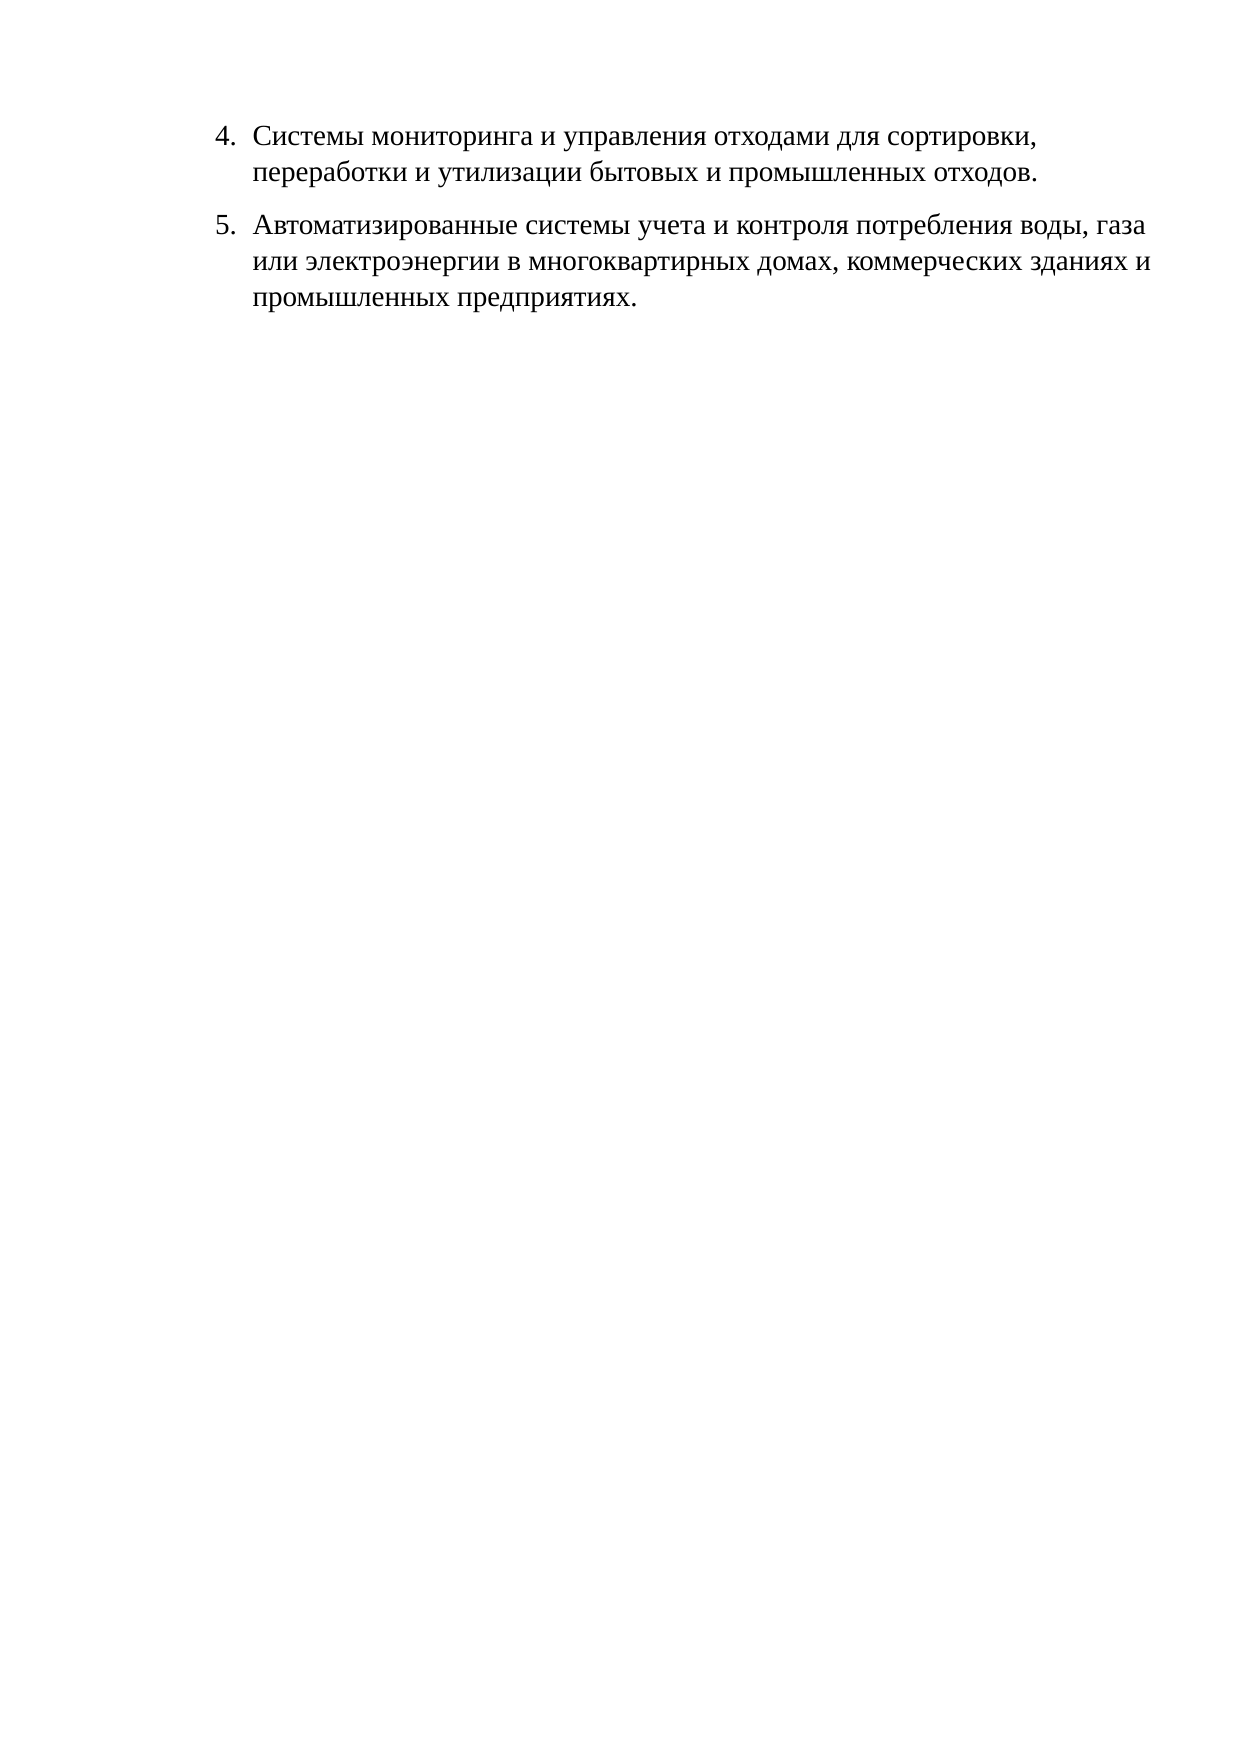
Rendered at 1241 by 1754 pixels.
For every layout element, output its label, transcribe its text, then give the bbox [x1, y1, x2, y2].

list Системы мониторинга и управления отходами для сортировки, переработки и утилизации бытовых и промышленных отходов. [215, 118, 1152, 188]
list Автоматизированные системы учета и контроля потребления воды, газа или электроэнергии в многоквартирных домах, коммерческих зданиях и промышленных предприятиях. [215, 207, 1152, 313]
